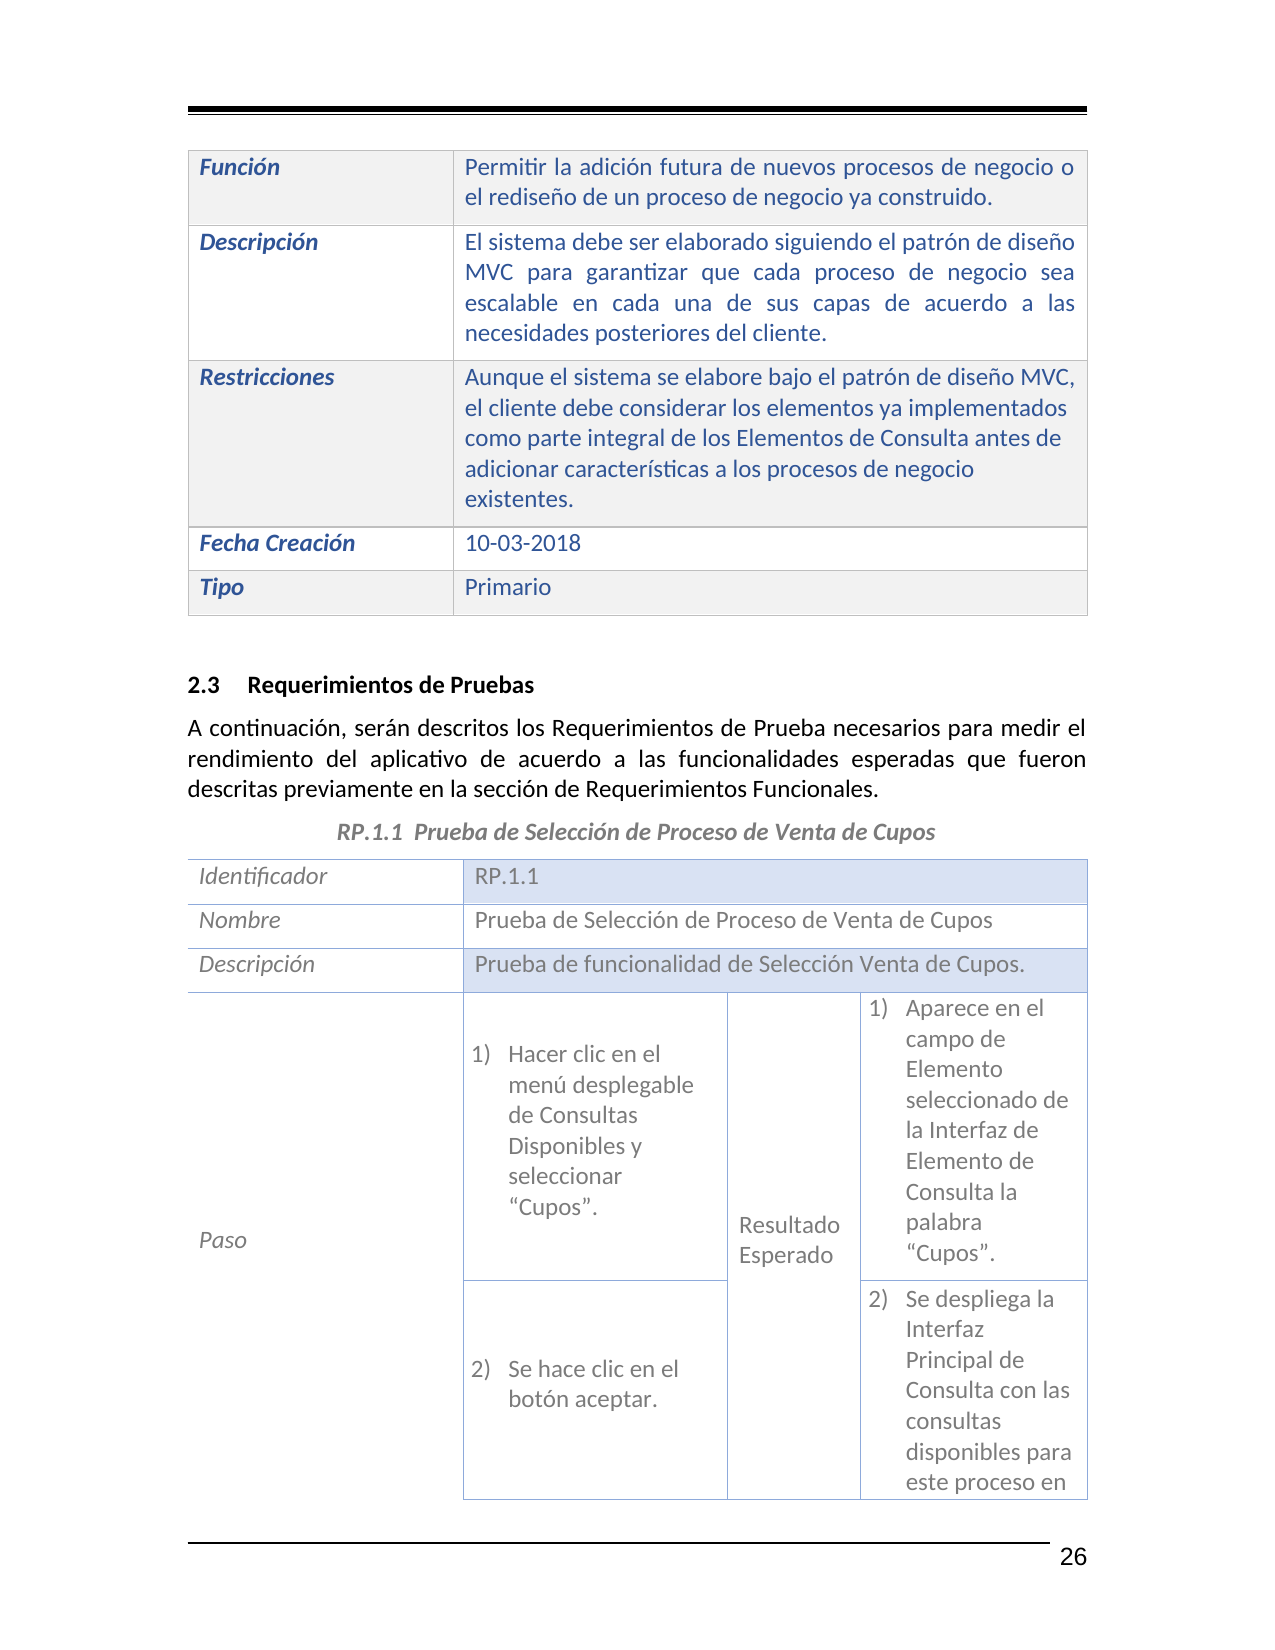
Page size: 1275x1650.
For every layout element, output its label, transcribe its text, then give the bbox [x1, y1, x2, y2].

table_cell Tipo [189, 571, 453, 614]
table_cell Prueba de Selección de Proceso de Venta de Cupos [464, 905, 1087, 947]
table_cell Resultado Esperado [728, 993, 860, 1499]
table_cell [861, 1281, 1087, 1499]
table_cell 10-03-2018 [454, 528, 1087, 570]
table_cell Primario [454, 571, 1087, 614]
table_cell Descripción [188, 949, 463, 992]
table_cell Identificador [188, 860, 463, 903]
table_cell Aunque el sistema se elabore bajo el patrón de diseño MVC, el cliente debe considerar los elementos ya implementados como parte integral de los Elementos de Consulta antes de adicionar características a los procesos de negocio existentes. [454, 361, 1087, 526]
text A continuación, serán descritos los Requerimientos de Prueba necesarios para medir el rendimiento del aplicativo de acuerdo a las funcionalidades esperadas que fueron descritas previamente en la sección de Requerimientos Funcionales. [187, 712, 1087, 804]
table_cell Hacer clic en el menú desplegable de Consultas Disponibles y seleccionar “Cupos”. [464, 993, 727, 1280]
table_cell Fecha Creación [189, 528, 453, 570]
table_cell Aparece en el campo de Elemento seleccionado de la Interfaz de Elemento de Consulta la palabra “Cupos”. [861, 993, 1087, 1280]
table_cell Restricciones [189, 361, 453, 526]
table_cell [464, 1281, 727, 1499]
table_cell Descripción [189, 226, 453, 360]
table_cell El sistema debe ser elaborado siguiendo el patrón de diseño MVC para garantizar que cada proceso de negocio sea escalable en cada una de sus capas de acuerdo a las necesidades posteriores del cliente. [454, 226, 1087, 360]
table_cell Permitir la adición futura de nuevos procesos de negocio o el rediseño de un proceso de negocio ya construido. [454, 151, 1087, 224]
table_cell Nombre [188, 905, 463, 947]
table_cell Paso [188, 993, 463, 1499]
subtitle Requerimientos de Pruebas [187, 669, 1087, 700]
table_header RP.1.1 Prueba de Selección de Proceso de Venta de Cupos [188, 816, 1087, 859]
table_cell Función [189, 151, 453, 224]
table_cell Prueba de funcionalidad de Selección Venta de Cupos. [464, 949, 1087, 992]
table_cell RP.1.1 [464, 860, 1087, 903]
